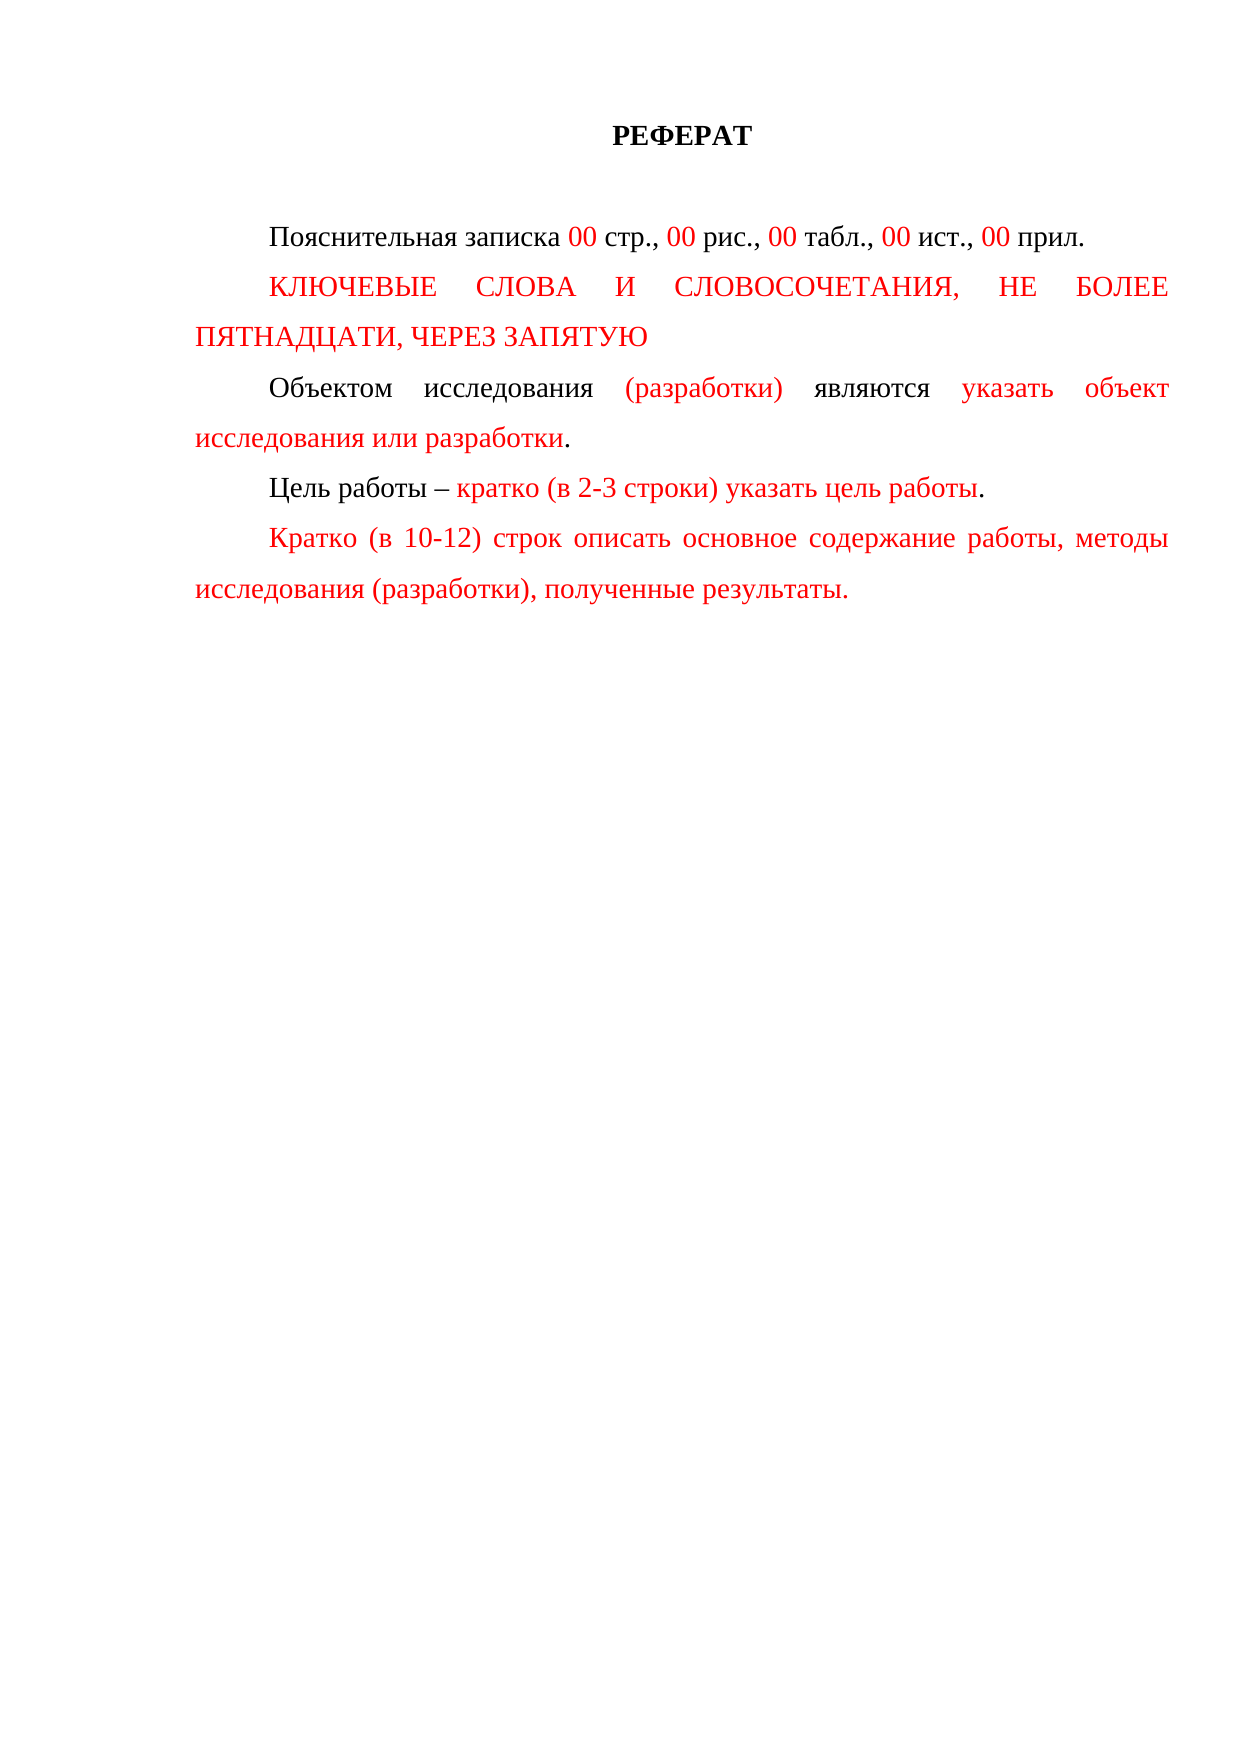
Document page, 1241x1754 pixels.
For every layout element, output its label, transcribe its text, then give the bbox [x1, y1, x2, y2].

text Пояснительная записка 00 стр., 00 рис., 00 табл., 00 ист., 00 прил. [195, 219, 1169, 252]
text Объектом исследования (разработки) являются указать объект исследования или разработки. [195, 370, 1169, 453]
text РЕФЕРАТ [195, 118, 1169, 152]
text Кратко (в 10-12) строк описать основное содержание работы, методы исследования (разработки), полученные результаты. [195, 521, 1169, 604]
text Ключевые слова и словосочетания, не более пятнадцати, через запятую [195, 269, 1169, 353]
text Цель работы – кратко (в 2-3 строки) указать цель работы. [195, 470, 1169, 504]
